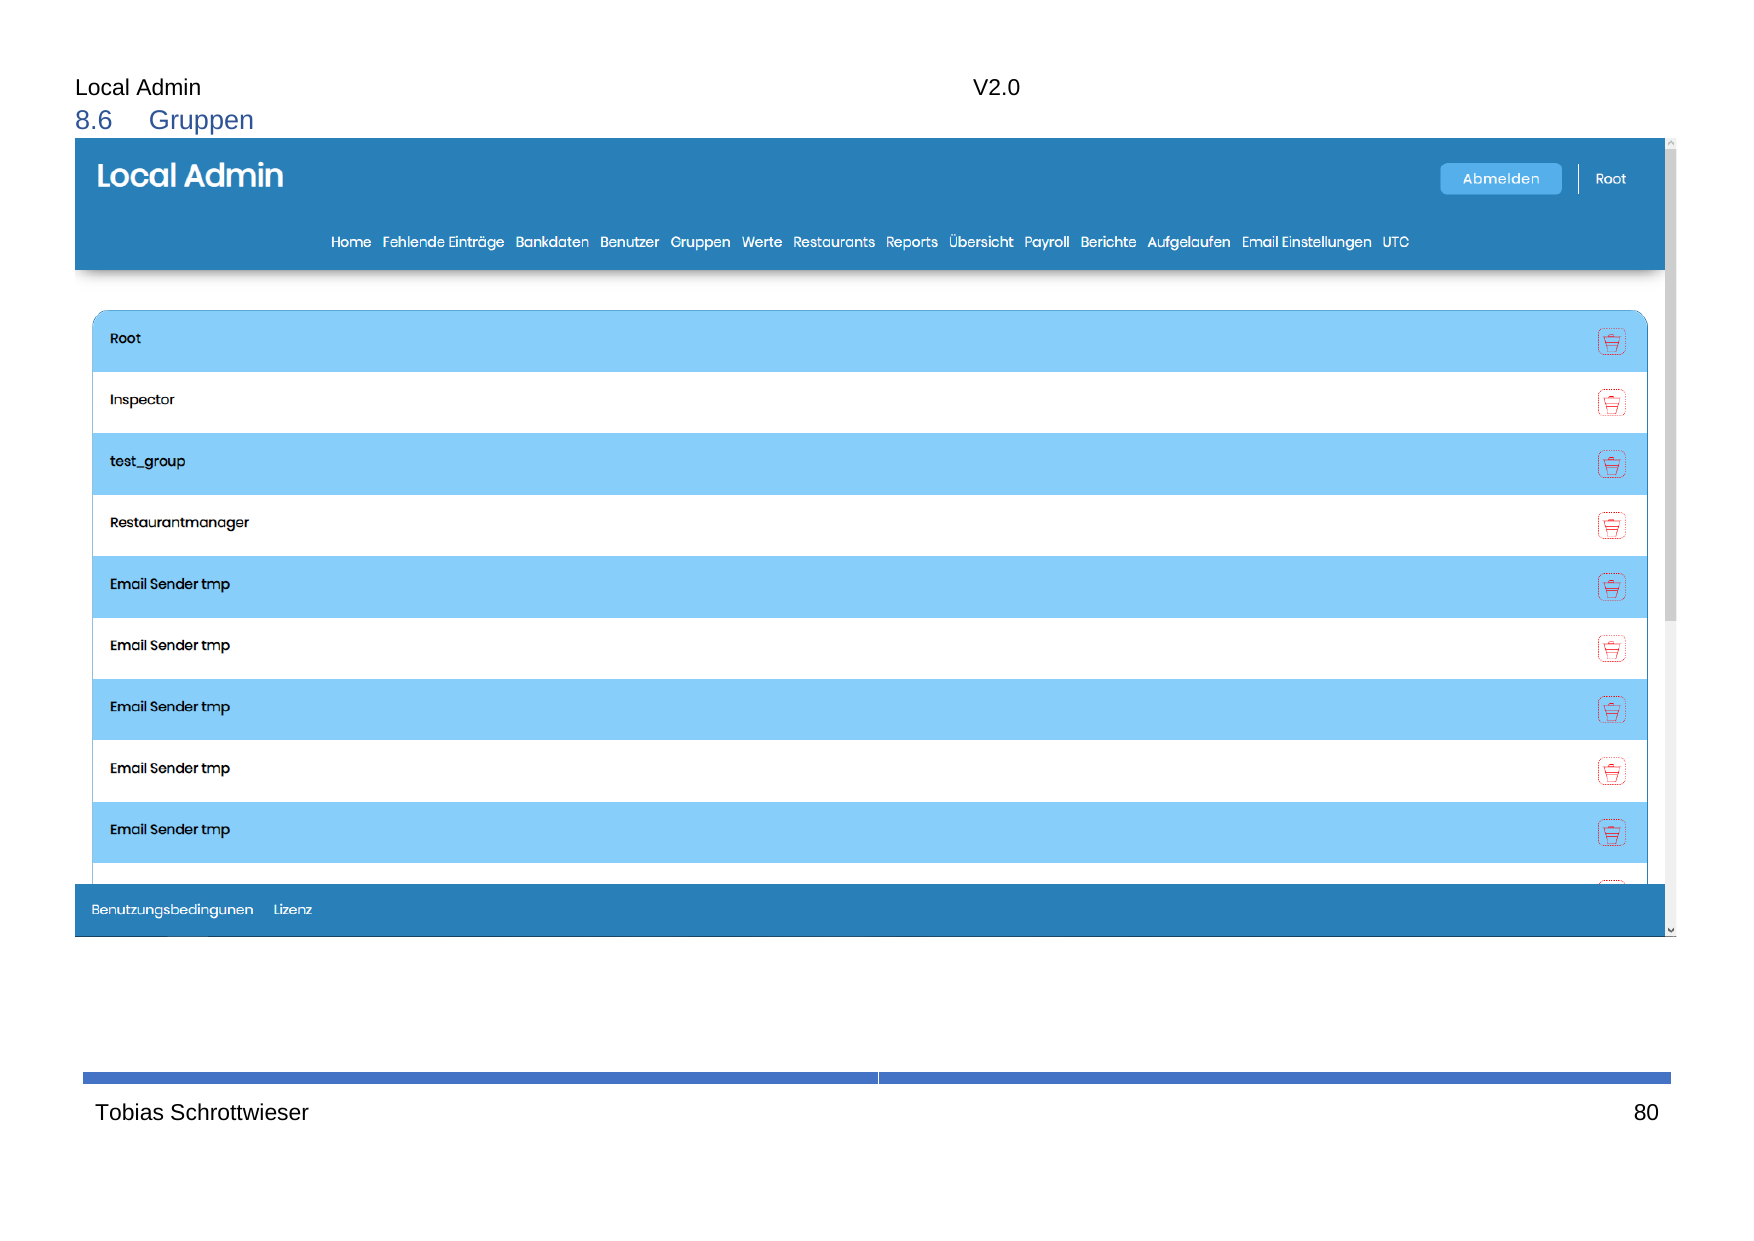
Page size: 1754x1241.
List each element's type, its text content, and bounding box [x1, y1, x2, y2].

picture [75, 138, 1677, 937]
